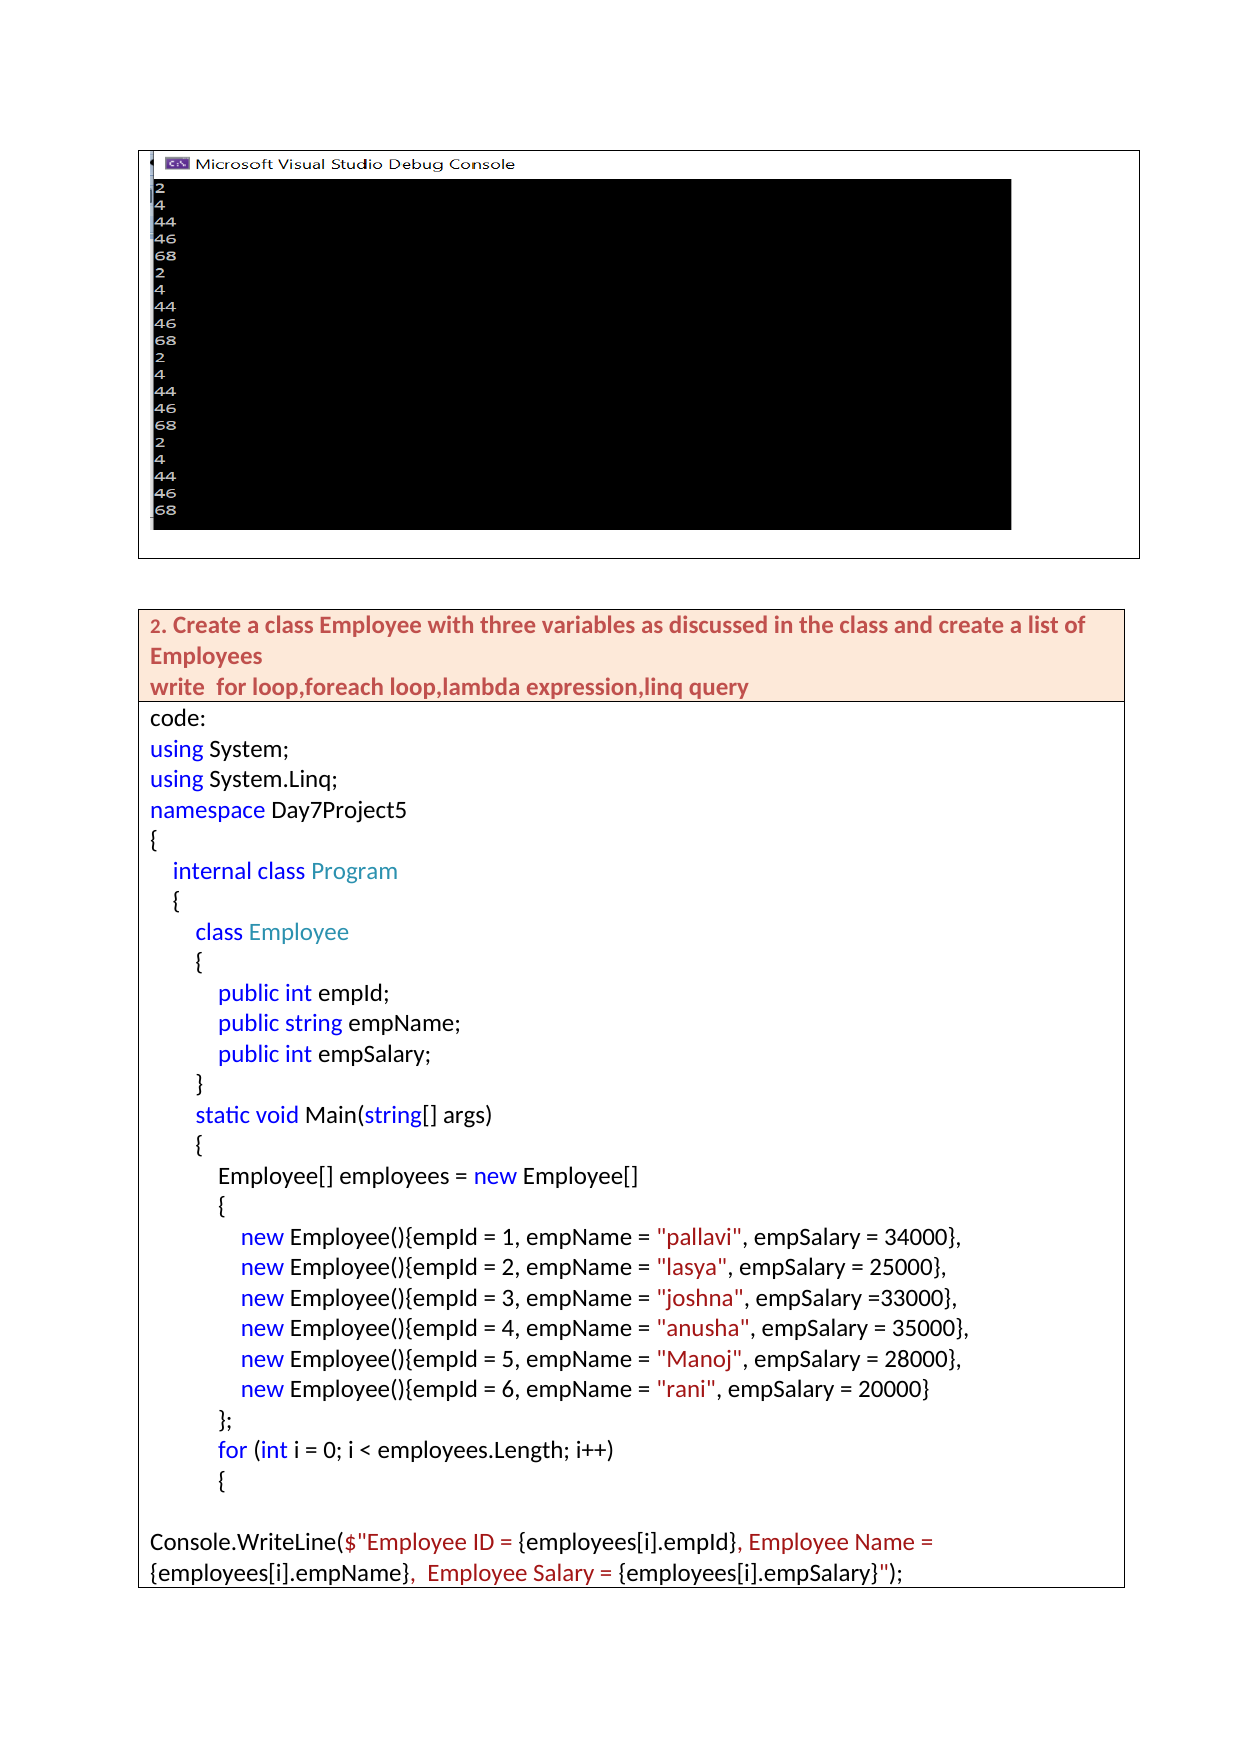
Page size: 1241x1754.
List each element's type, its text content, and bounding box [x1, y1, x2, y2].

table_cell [139, 702, 1124, 1587]
table_cell Ouput: [139, 151, 1139, 558]
picture [150, 151, 1012, 530]
table_header 2. Create a class Employee with three variables as discussed in the class and create a list of Employees write for loop,foreach loop,lambda expression,linq query [139, 610, 1124, 701]
